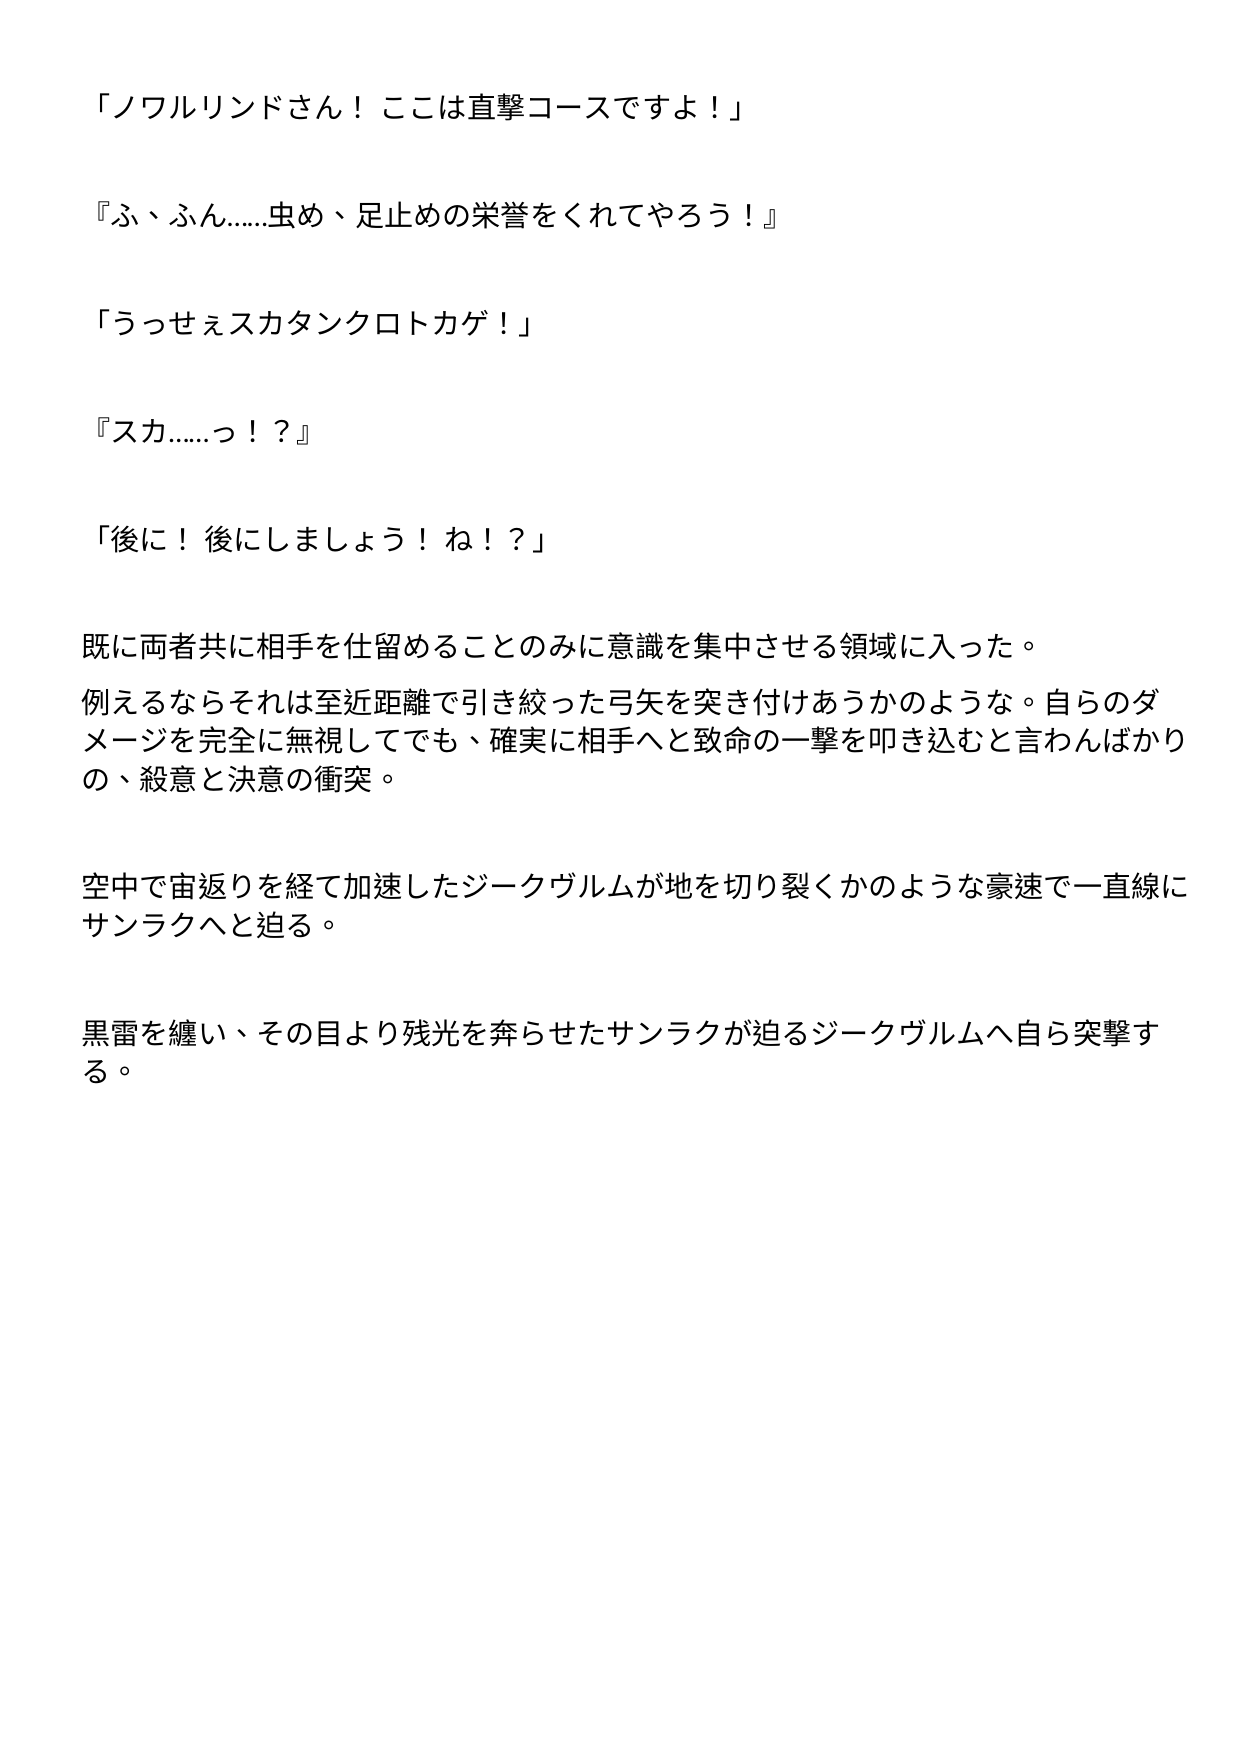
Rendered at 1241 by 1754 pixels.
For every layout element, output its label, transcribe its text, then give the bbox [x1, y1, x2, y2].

text 「ノワルリンドさん！ ここは直撃コースですよ！」 [81, 90, 1215, 126]
text 既に両者共に相手を仕留めることのみに意識を集中させる領域に入った。 [81, 629, 1215, 665]
text 「うっせぇスカタンクロトカゲ！」 [81, 306, 1215, 341]
text 『スカ……っ！？』 [81, 414, 1215, 449]
text 例えるならそれは至近距離で引き絞った弓矢を突き付けあうかのような。自らのダメージを完全に無視してでも、確実に相手へと致命の一撃を叩き込むと言わんばかりの、殺意と決意の衝突。 [81, 685, 1215, 797]
text 空中で宙返りを経て加速したジークヴルムが地を切り裂くかのような豪速で一直線にサンラクへと迫る。 [81, 869, 1215, 943]
text 黒雷を纏い、その目より残光を奔らせたサンラクが迫るジークヴルムへ自ら突撃する。 [81, 1016, 1215, 1090]
text 『ふ、ふん……虫め、足止めの栄誉をくれてやろう！』 [81, 198, 1215, 233]
text 「後に！ 後にしましょう！ ね！？」 [81, 522, 1215, 557]
